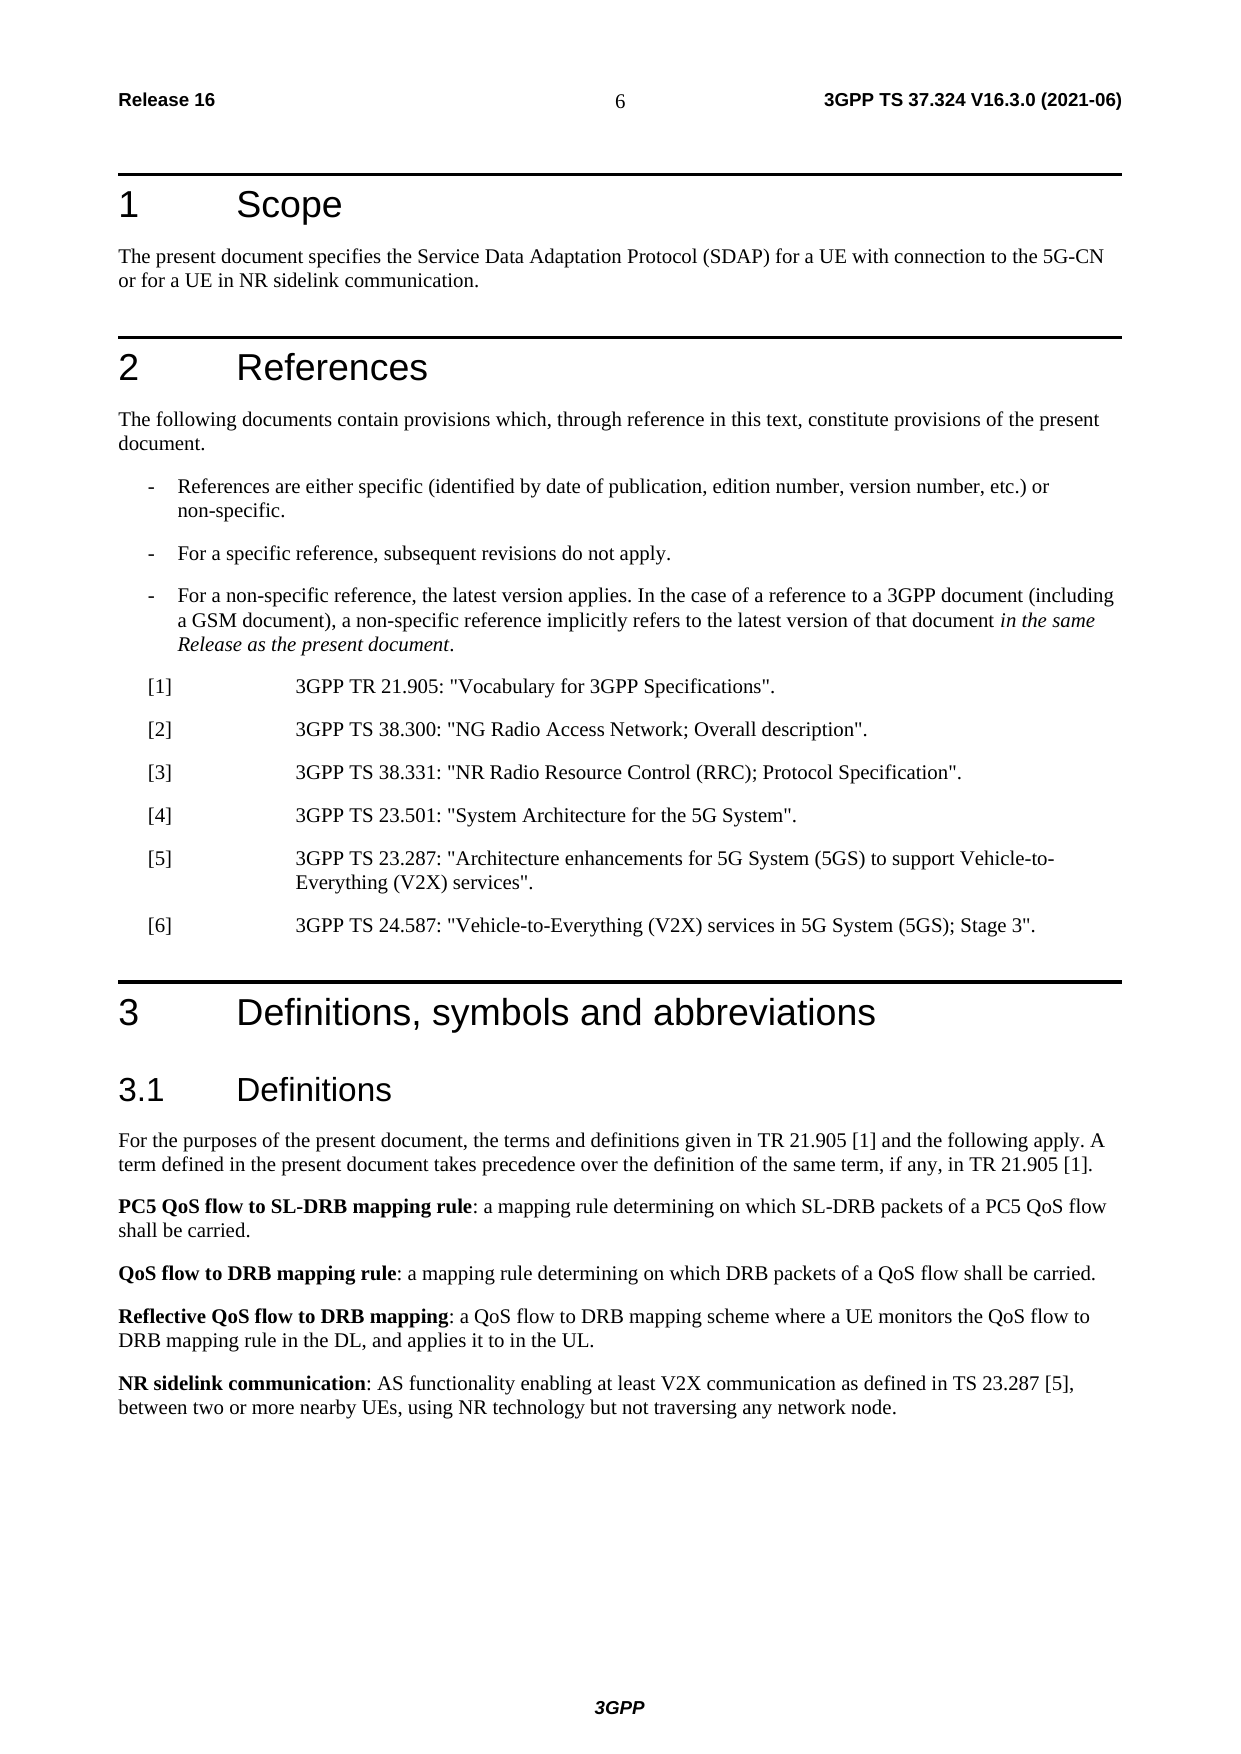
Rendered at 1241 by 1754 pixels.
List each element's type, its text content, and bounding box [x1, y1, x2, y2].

text [2] 3GPP TS 38.300: "NG Radio Access Network; Overall description". [148, 717, 1122, 741]
text For the purposes of the present document, the terms and definitions given in TR 21.905 [1] and the following apply. A term defined in the present document takes precedence over the definition of the same term, if any, in TR 21.905 [1]. [118, 1127, 1122, 1176]
text Reflective QoS flow to DRB mapping: a QoS flow to DRB mapping scheme where a UE monitors the QoS flow to DRB mapping rule in the DL, and applies it to in the UL. [118, 1304, 1122, 1352]
text - For a specific reference, subsequent revisions do not apply. [148, 541, 1122, 565]
text The following documents contain provisions which, through reference in this text, constitute provisions of the present document. [118, 407, 1122, 455]
text [4] 3GPP TS 23.501: "System Architecture for the 5G System". [148, 803, 1122, 827]
text [1] 3GPP TR 21.905: "Vocabulary for 3GPP Specifications". [148, 674, 1122, 698]
text [5] 3GPP TS 23.287: "Architecture enhancements for 5G System (5GS) to support Vehicle-to-Everything (V2X) services". [148, 846, 1122, 894]
text [6] 3GPP TS 24.587: "Vehicle-to-Everything (V2X) services in 5G System (5GS); Stage 3". [148, 912, 1122, 937]
subtitle 3 Definitions, symbols and abbreviations [118, 984, 1122, 1033]
text The present document specifies the Service Data Adaptation Protocol (SDAP) for a UE with connection to the 5G-CN or for a UE in NR sidelink communication. [118, 244, 1122, 292]
text [3] 3GPP TS 38.331: "NR Radio Resource Control (RRC); Protocol Specification". [148, 760, 1122, 784]
text NR sidelink communication: AS functionality enabling at least V2X communication as defined in TS 23.287 [5], between two or more nearby UEs, using NR technology but not traversing any network node. [118, 1371, 1122, 1419]
text QoS flow to DRB mapping rule: a mapping rule determining on which DRB packets of a QoS flow shall be carried. [118, 1261, 1122, 1285]
text PC5 QoS flow to SL-DRB mapping rule: a mapping rule determining on which SL-DRB packets of a PC5 QoS flow shall be carried. [118, 1194, 1122, 1242]
subtitle 2 References [118, 339, 1122, 388]
text - For a non-specific reference, the latest version applies. In the case of a reference to a 3GPP document (including a GSM document), a non-specific reference implicitly refers to the latest version of that document in the same Release as the present document. [148, 583, 1122, 656]
subtitle 3.1 Definitions [118, 1070, 1122, 1109]
text - References are either specific (identified by date of publication, edition number, version number, etc.) or non-specific. [148, 474, 1122, 522]
subtitle 1 Scope [118, 176, 1122, 225]
